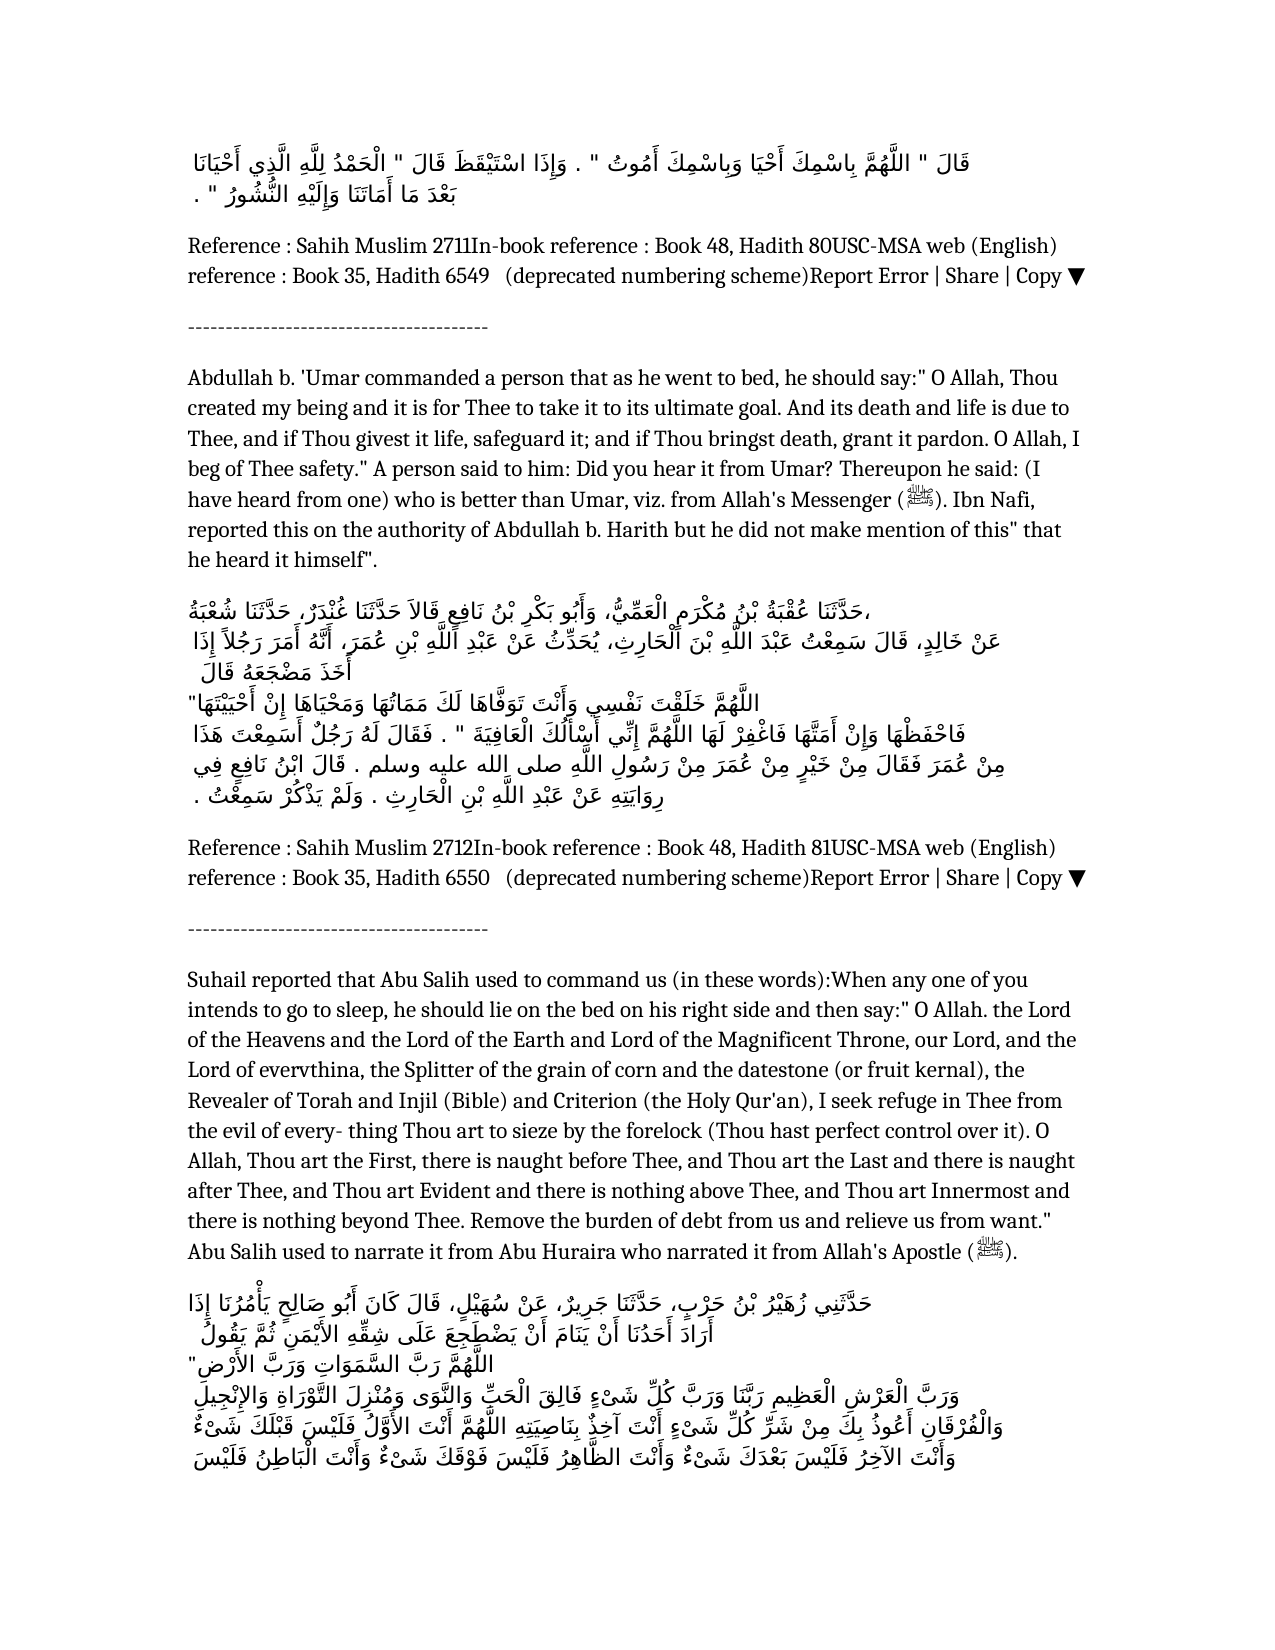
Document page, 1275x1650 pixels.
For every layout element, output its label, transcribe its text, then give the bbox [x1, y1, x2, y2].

text Reference : Sahih Muslim 2711In-book reference : Book 48, Hadith 80USC-MSA web (English) reference : Book 35, Hadith 6549 (deprecated numbering scheme)Report Error | Share | Copy ▼ [187, 233, 1087, 289]
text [187, 150, 1087, 208]
text Abdullah b. 'Umar commanded a person that as he went to bed, he should say:" O Allah, Thou created my being and it is for Thee to take it to its ultimate goal. And its death and life is due to Thee, and if Thou givest it life, safeguard it; and if Thou bringst death, grant it pardon. O Allah, I beg of Thee safety." A person said to him: Did you hear it from Umar? Thereupon he said: (I have heard from one) who is better than Umar, viz. from Allah's Messenger (ﷺ). Ibn Nafi, reported this on the authority of Abdullah b. Harith but he did not make mention of this" that he heard it himself". [187, 365, 1087, 573]
text ---------------------------------------- [187, 916, 1087, 942]
text Reference : Sahih Muslim 2712In-book reference : Book 48, Hadith 81USC-MSA web (English) reference : Book 35, Hadith 6550 (deprecated numbering scheme)Report Error | Share | Copy ▼ [187, 834, 1087, 891]
text ---------------------------------------- [187, 314, 1087, 340]
text حَدَّثَنَا عُقْبَةُ بْنُ مُكْرَمٍ الْعَمِّيُّ، وَأَبُو بَكْرِ بْنُ نَافِعٍ قَالاَ حَدَّثَنَا غُنْدَرٌ، حَدَّثَنَا شُعْبَةُ، عَنْ خَالِدٍ، قَالَ سَمِعْتُ عَبْدَ اللَّهِ بْنَ الْحَارِثِ، يُحَدِّثُ عَنْ عَبْدِ اللَّهِ بْنِ عُمَرَ، أَنَّهُ أَمَرَ رَجُلاً إِذَا أَخَذَ مَضْجَعَهُ قَالَ ‏ "‏ اللَّهُمَّ خَلَقْتَ نَفْسِي وَأَنْتَ تَوَفَّاهَا لَكَ مَمَاتُهَا وَمَحْيَاهَا إِنْ أَحْيَيْتَهَا فَاحْفَظْهَا وَإِنْ أَمَتَّهَا فَاغْفِرْ لَهَا اللَّهُمَّ إِنِّي أَسْأَلُكَ الْعَافِيَةَ ‏"‏ ‏.‏ فَقَالَ لَهُ رَجُلٌ أَسَمِعْتَ هَذَا مِنْ عُمَرَ فَقَالَ مِنْ خَيْرٍ مِنْ عُمَرَ مِنْ رَسُولِ اللَّهِ صلى الله عليه وسلم ‏.‏ قَالَ ابْنُ نَافِعٍ فِي رِوَايَتِهِ عَنْ عَبْدِ اللَّهِ بْنِ الْحَارِثِ ‏.‏ وَلَمْ يَذْكُرْ سَمِعْتُ ‏.‏ [187, 598, 1087, 809]
text Suhail reported that Abu Salih used to command us (in these words):When any one of you intends to go to sleep, he should lie on the bed on his right side and then say:" O Allah. the Lord of the Heavens and the Lord of the Earth and Lord of the Magnificent Throne, our Lord, and the Lord of evervthina, the Splitter of the grain of corn and the datestone (or fruit kernal), the Revealer of Torah and Injil (Bible) and Criterion (the Holy Qur'an), I seek refuge in Thee from the evil of every- thing Thou art to sieze by the forelock (Thou hast perfect control over it). O Allah, Thou art the First, there is naught before Thee, and Thou art the Last and there is naught after Thee, and Thou art Evident and there is nothing above Thee, and Thou art Innermost and there is nothing beyond Thee. Remove the burden of debt from us and relieve us from want." Abu Salih used to narrate it from Abu Huraira who narrated it from Allah's Apostle (ﷺ). [187, 967, 1087, 1265]
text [187, 1290, 1087, 1471]
